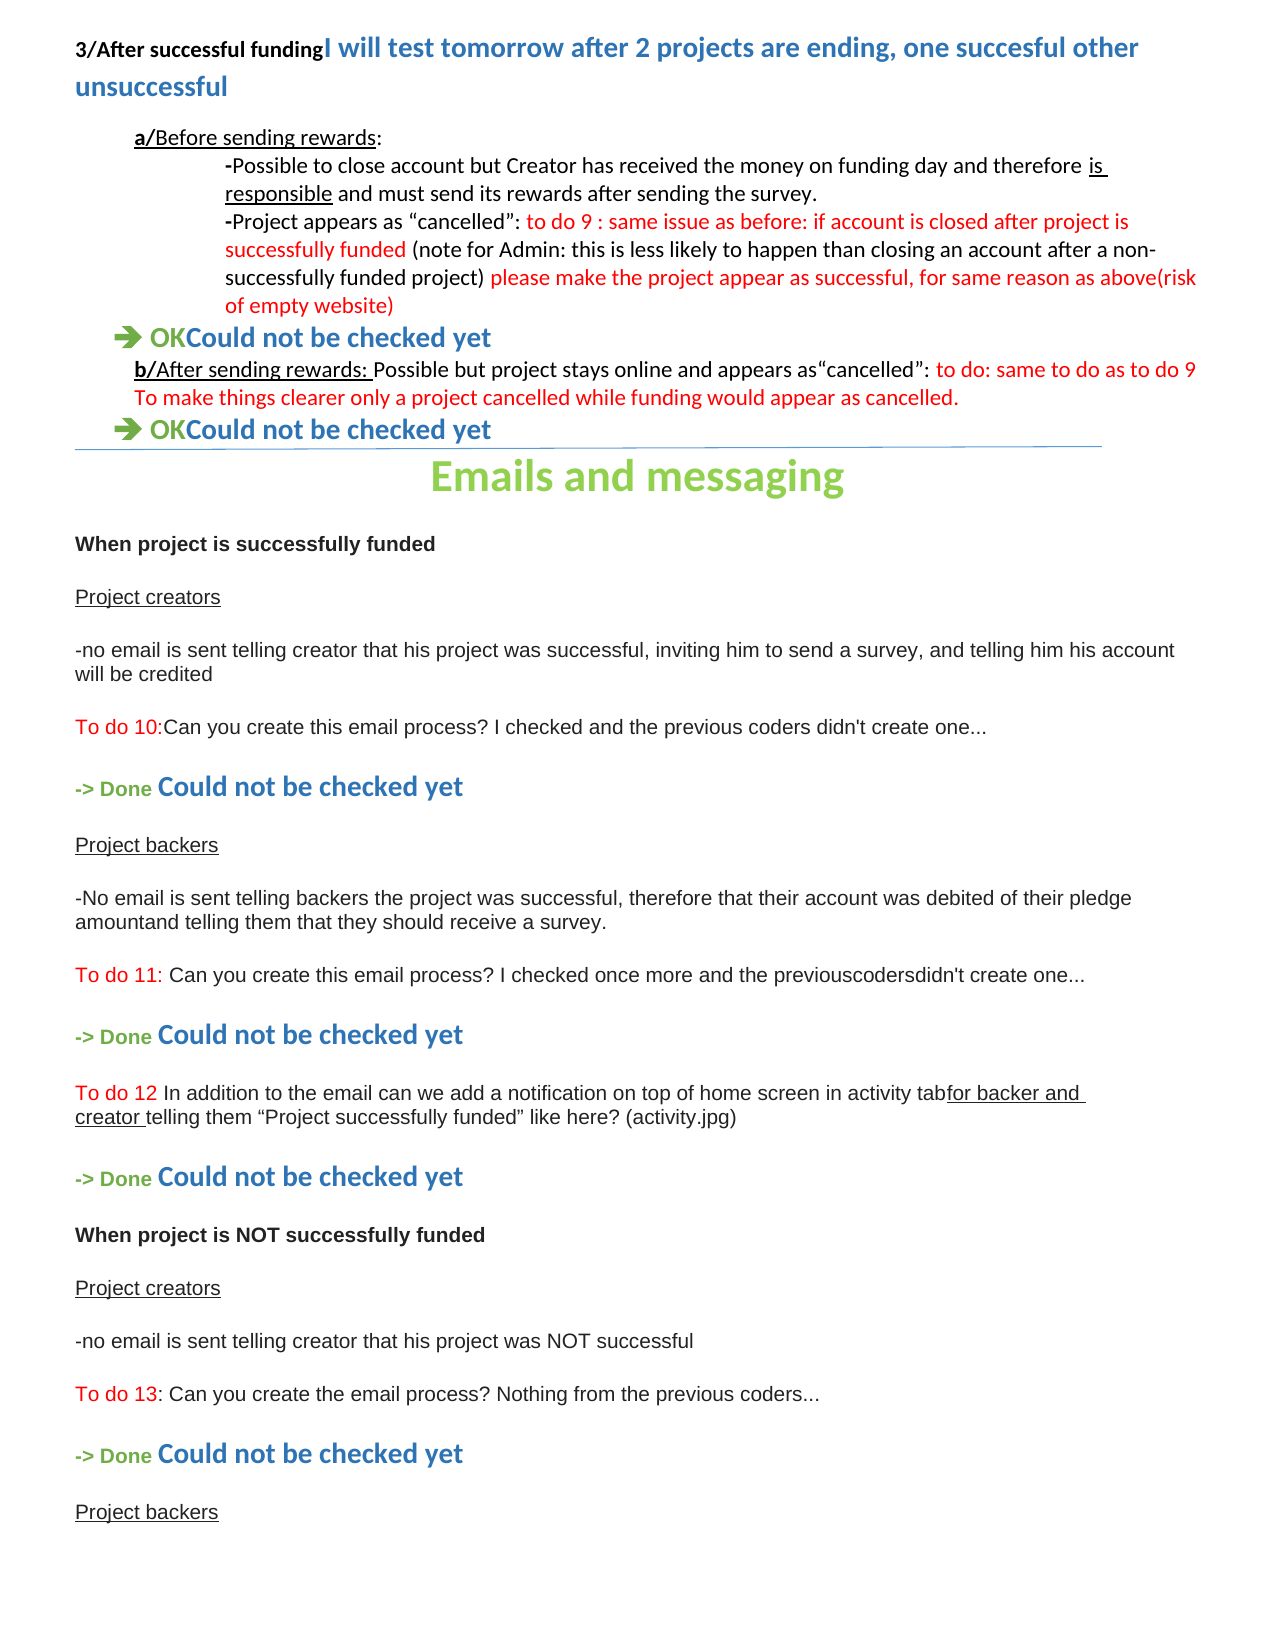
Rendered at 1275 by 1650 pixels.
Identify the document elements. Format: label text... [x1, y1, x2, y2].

text To do 12 In addition to the email can we add a notification on top of home screen in activity tabfor backer and creator telling them “Project successfully funded” like here? (activity.jpg) [75, 1081, 1200, 1129]
text Emails and messaging [75, 447, 1200, 502]
text -Possible to close account but Creator has received the money on funding day and therefore is responsible and must send its rewards after sending the survey. [225, 151, 1200, 207]
text -no email is sent telling creator that his project was successful, inviting him to send a survey, and telling him his account will be credited [75, 638, 1200, 686]
text Project creators [75, 1276, 1200, 1300]
text -Project appears as “cancelled”: to do 9 : same issue as before: if account is closed after project is successfully funded (note for Admin: this is less likely to happen than closing an account after a non-successfully funded project) please make the project appear as successful, for same reason as above(risk of empty website) [225, 207, 1200, 319]
text -No email is sent telling backers the project was successful, therefore that their account was debited of their pledge amountand telling them that they should receive a survey. [75, 886, 1200, 934]
text When project is NOT successfully funded [75, 1223, 1200, 1247]
text 3/After successful fundingI will test tomorrow after 2 projects are ending, one succesful other unsuccessful [75, 29, 1200, 104]
text -> Done Could not be checked yet [75, 768, 1200, 804]
list OKCould not be checked yet [112, 411, 1200, 447]
text To do 11: Can you create this email process? I checked once more and the previouscodersdidn't create one... [75, 963, 1200, 987]
list OKCould not be checked yet [112, 319, 1200, 355]
text a/Before sending rewards: [75, 123, 1200, 151]
text To do 10:Can you create this email process? I checked and the previous coders didn't create one... [75, 715, 1200, 739]
text To do 13: Can you create the email process? Nothing from the previous coders... [75, 1382, 1200, 1406]
text -> Done Could not be checked yet [75, 1435, 1200, 1471]
text To make things clearer only a project cancelled while funding would appear as cancelled. [134, 383, 1200, 411]
text When project is successfully funded [75, 532, 1200, 556]
text -> Done Could not be checked yet [75, 1158, 1200, 1194]
text Project creators [75, 585, 1200, 609]
text Project backers [75, 833, 1200, 857]
text -> Done Could not be checked yet [75, 1016, 1200, 1052]
text -no email is sent telling creator that his project was NOT successful [75, 1329, 1200, 1353]
text Project backers [75, 1500, 1200, 1524]
text b/After sending rewards: Possible but project stays online and appears as“cancelled”: to do: same to do as to do 9 [134, 355, 1200, 383]
